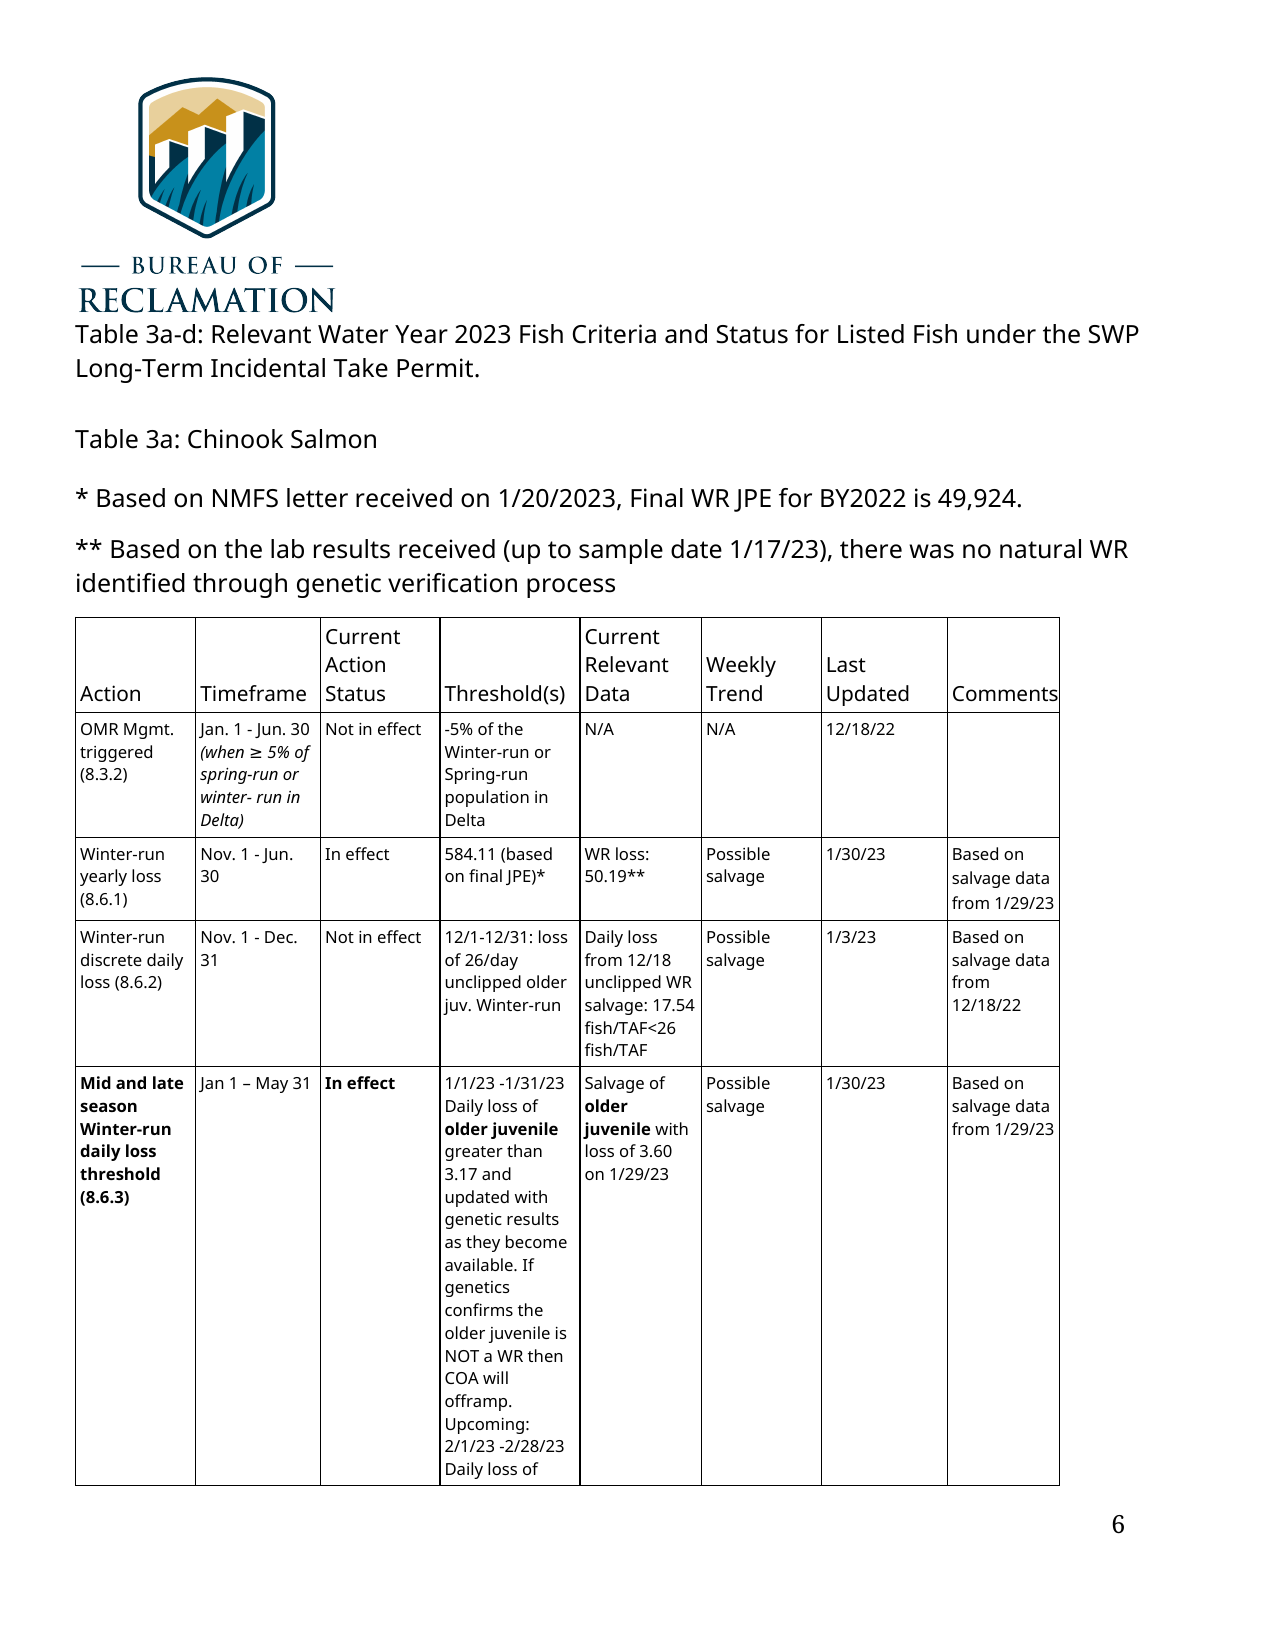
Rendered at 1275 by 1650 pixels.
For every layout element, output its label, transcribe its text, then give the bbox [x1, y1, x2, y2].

table_cell Possible salvage [702, 838, 821, 920]
table_cell Nov. 1 - Dec. 31 [196, 921, 320, 1066]
table_header Timeframe [196, 618, 320, 712]
table_cell -5% of the Winter-run or Spring-run population in Delta [441, 713, 579, 837]
table_header Last Updated [822, 618, 947, 712]
table_cell In effect [321, 1067, 439, 1485]
table_cell Not in effect [321, 921, 439, 1066]
table_cell 1/3/23 [822, 921, 947, 1066]
table_header Threshold(s) [441, 618, 579, 712]
table_cell Mid and late season Winter-run daily loss threshold (8.6.3) [76, 1067, 195, 1485]
text ** Based on the lab results received (up to sample date 1/17/23), there was no natural WR identified through genetic verification process [75, 532, 1200, 600]
title Table 3a: Chinook Salmon [75, 422, 1200, 456]
picture [75, 75, 338, 317]
table_cell Winter-run yearly loss (8.6.1) [76, 838, 195, 920]
table_cell Daily loss from 12/18 unclipped WR salvage: 17.54 fish/TAF<26 fish/TAF [581, 921, 701, 1066]
table_cell Jan 1 – May 31 [196, 1067, 320, 1485]
table_header Comments [948, 618, 1059, 712]
text Table 3a-d: Relevant Water Year 2023 Fish Criteria and Status for Listed Fish under the SWP Long-Term Incidental Take Permit. [75, 316, 1200, 384]
table_cell In effect [321, 838, 439, 920]
table_cell Possible salvage [702, 1067, 821, 1485]
text * Based on NMFS letter received on 1/20/2023, Final WR JPE for BY2022 is 49,924. [75, 481, 1200, 515]
table_header Current Relevant Data [581, 618, 701, 712]
table_cell Winter-run discrete daily loss (8.6.2) [76, 921, 195, 1066]
table_cell Not in effect [321, 713, 439, 837]
table_cell [948, 713, 1059, 837]
table_cell Possible salvage [702, 921, 821, 1066]
table_header Action [76, 618, 195, 712]
table_cell OMR Mgmt. triggered (8.3.2) [76, 713, 195, 837]
table_cell 1/30/23 [822, 838, 947, 920]
table_cell Based on salvage data from 1/29/23 [948, 838, 1059, 920]
table_cell Jan. 1 - Jun. 30 (when ≥ 5% of spring-run or winter- run in Delta) [196, 713, 320, 837]
table_cell 12/18/22 [822, 713, 947, 837]
table_header Weekly Trend [702, 618, 821, 712]
table_cell N/A [702, 713, 821, 837]
table_cell N/A [581, 713, 701, 837]
table_cell Nov. 1 - Jun. 30 [196, 838, 320, 920]
table_cell WR loss: 50.19** [581, 838, 701, 920]
table_cell 584.11 (based on final JPE)* [441, 838, 579, 920]
table_header Current Action Status [321, 618, 439, 712]
table_cell Based on salvage data from 1/29/23 [948, 1067, 1059, 1485]
table_cell 12/1-12/31: loss of 26/day unclipped older juv. Winter-run [441, 921, 579, 1066]
table_cell Salvage of older juvenile with loss of 3.60 on 1/29/23 [581, 1067, 701, 1485]
table_cell Based on salvage data from 12/18/22 [948, 921, 1059, 1066]
table_cell 1/30/23 [822, 1067, 947, 1485]
